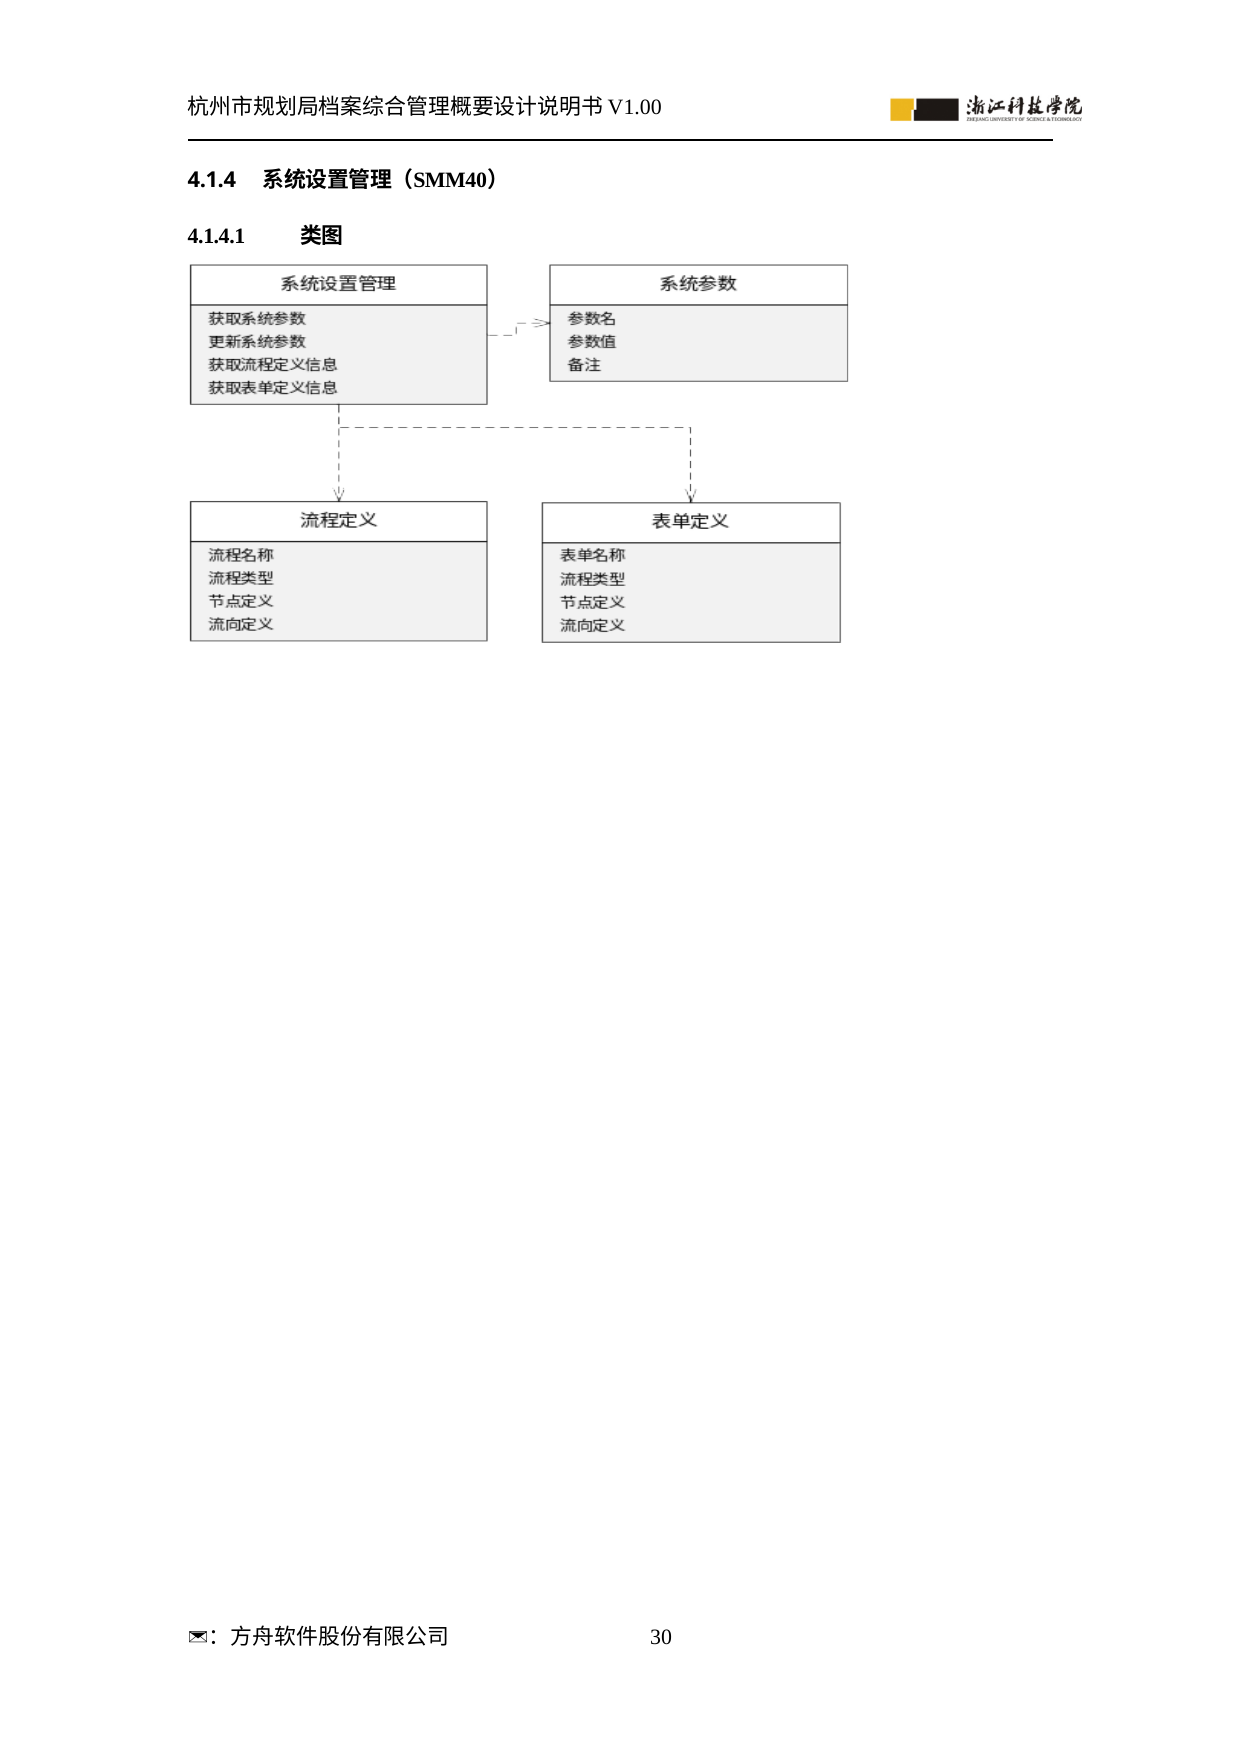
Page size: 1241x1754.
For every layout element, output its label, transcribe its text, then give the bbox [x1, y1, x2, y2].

subtitle 系统设置管理（SMM40） [187, 162, 1053, 194]
picture [889, 94, 1083, 122]
subtitle 类图 [187, 217, 1053, 250]
